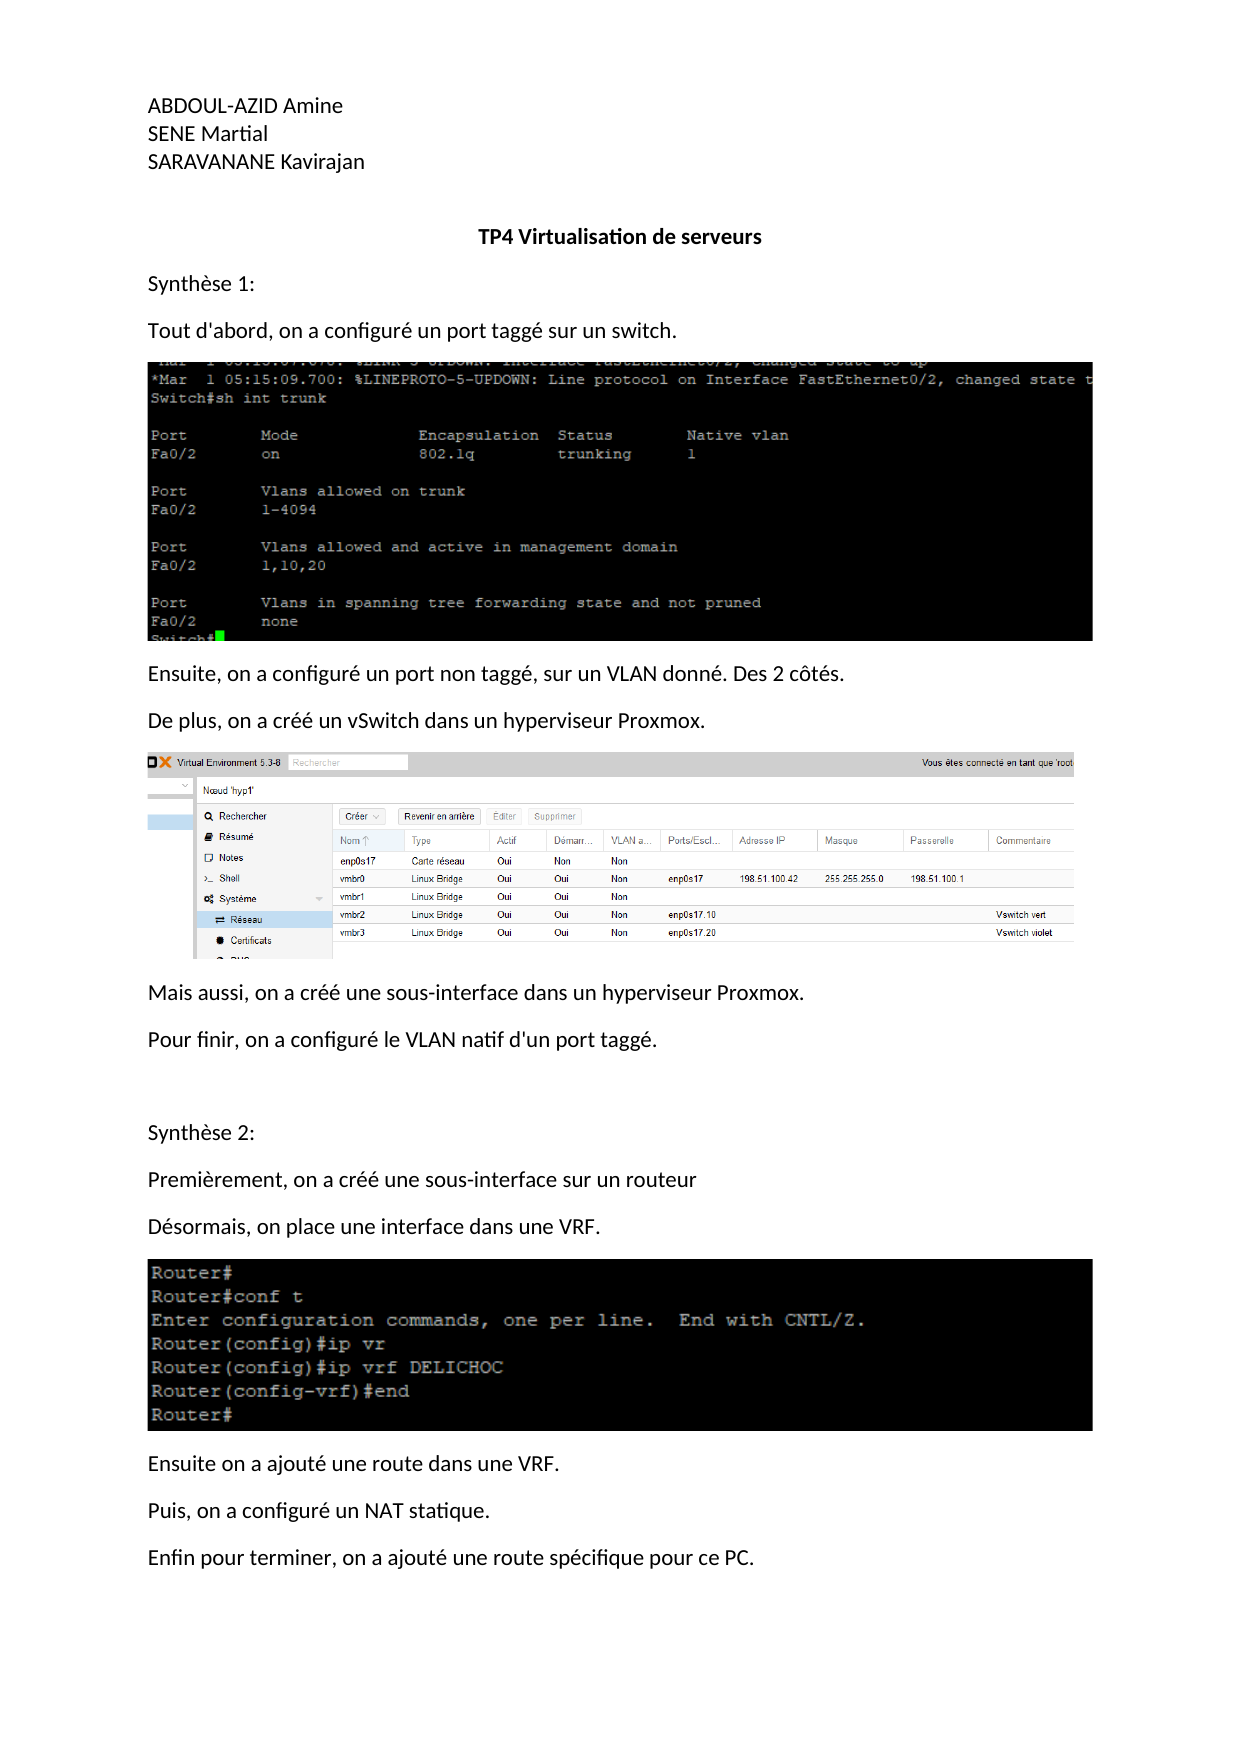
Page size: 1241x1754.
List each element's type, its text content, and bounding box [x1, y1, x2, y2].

text Tout d'abord, on a configuré un port taggé sur un switch. [148, 316, 1093, 344]
picture [147, 752, 1074, 959]
text Mais aussi, on a créé une sous-interface dans un hyperviseur Proxmox. [148, 978, 1093, 1006]
text Enfin pour terminer, on a ajouté une route spécifique pour ce PC. [148, 1543, 1093, 1571]
text Puis, on a configuré un NAT statique. [148, 1496, 1093, 1524]
text TP4 Virtualisation de serveurs [148, 222, 1093, 250]
text Ensuite on a ajouté une route dans une VRF. [148, 1449, 1093, 1477]
text De plus, on a créé un vSwitch dans un hyperviseur Proxmox. [148, 706, 1093, 734]
text SARAVANANE Kavirajan [148, 147, 1093, 175]
picture [147, 362, 1093, 641]
text ABDOUL-AZID Amine [148, 91, 1093, 119]
text Ensuite, on a configuré un port non taggé, sur un VLAN donné. Des 2 côtés. [148, 659, 1093, 687]
text Désormais, on place une interface dans une VRF. [148, 1212, 1093, 1240]
text Synthèse 1: [148, 269, 1093, 297]
text SENE Martial [148, 119, 1093, 147]
text Premièrement, on a créé une sous-interface sur un routeur [148, 1165, 1093, 1193]
picture [147, 1259, 1093, 1431]
text Pour finir, on a configuré le VLAN natif d'un port taggé. [148, 1025, 1093, 1053]
text Synthèse 2: [148, 1118, 1093, 1146]
